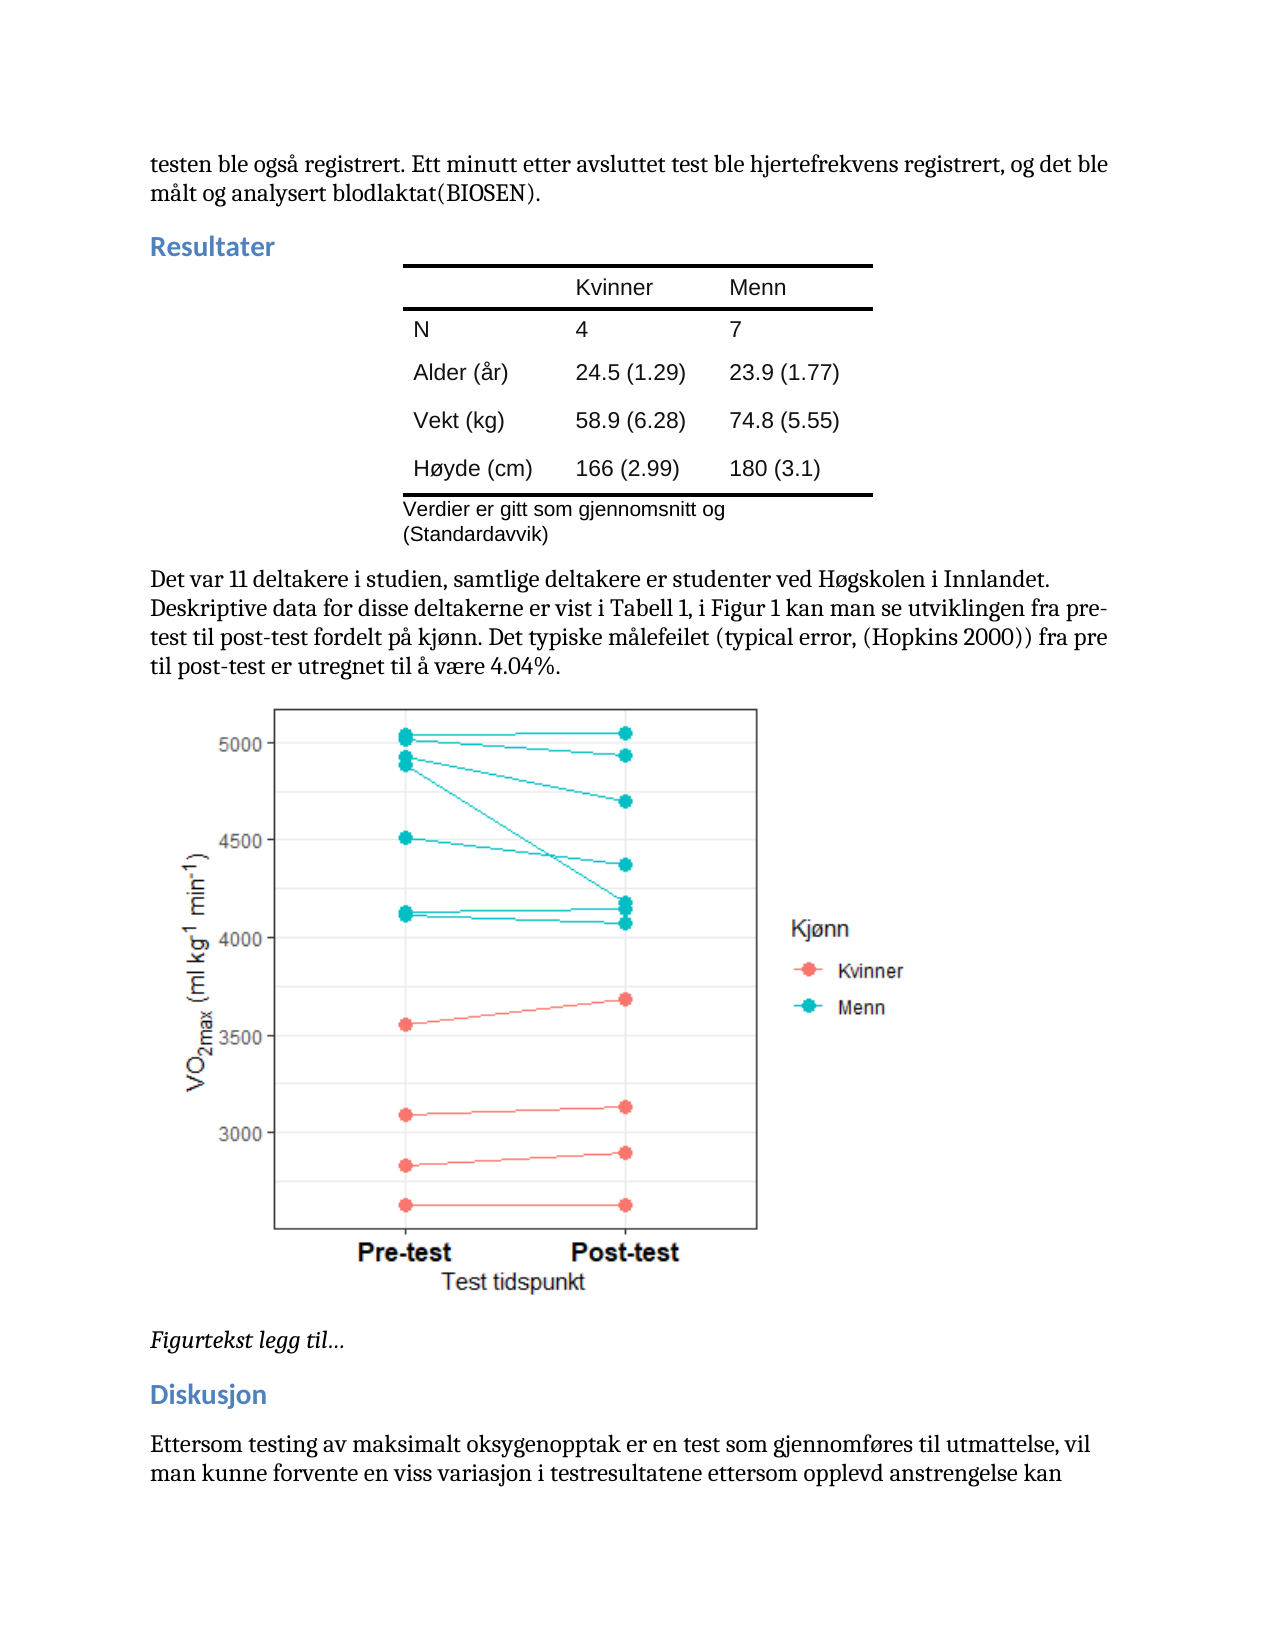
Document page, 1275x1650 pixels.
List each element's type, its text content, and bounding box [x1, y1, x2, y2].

subtitle Resultater [150, 228, 1125, 264]
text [150, 150, 1125, 207]
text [150, 1430, 1125, 1488]
table_cell Høyde (cm) [403, 445, 565, 492]
text Figurtekst legg til… [150, 1326, 1125, 1355]
table_cell N [403, 311, 565, 349]
picture [168, 699, 927, 1306]
table_cell 58.9 (6.28) [565, 397, 719, 445]
table_cell 24.5 (1.29) [565, 349, 719, 397]
table_cell 4 [565, 311, 719, 349]
table_cell 166 (2.99) [565, 445, 719, 492]
table_cell Vekt (kg) [403, 397, 565, 445]
table_header Menn [719, 268, 872, 307]
table_header Kvinner [565, 268, 719, 307]
table_cell 74.8 (5.55) [719, 397, 872, 445]
table_cell Verdier er gitt som gjennomsnitt og (Standardavvik) [403, 497, 872, 547]
table_cell 7 [719, 311, 872, 349]
table_cell Alder (år) [403, 349, 565, 397]
text Det var 11 deltakere i studien, samtlige deltakere er studenter ved Høgskolen i Innlandet. Deskriptive data for disse deltakerne er vist i Tabell 1, i Figur 1 kan man se utviklingen fra pre-test til post-test fordelt på kjønn. Det typiske målefeilet (typical error, (Hopkins 2000)) fra pre til post-test er utregnet til å være 4.04%. [150, 565, 1125, 680]
table_header [403, 268, 565, 307]
table_cell 23.9 (1.77) [719, 349, 872, 397]
subtitle Diskusjon [150, 1376, 1125, 1411]
table_cell 180 (3.1) [719, 445, 872, 492]
